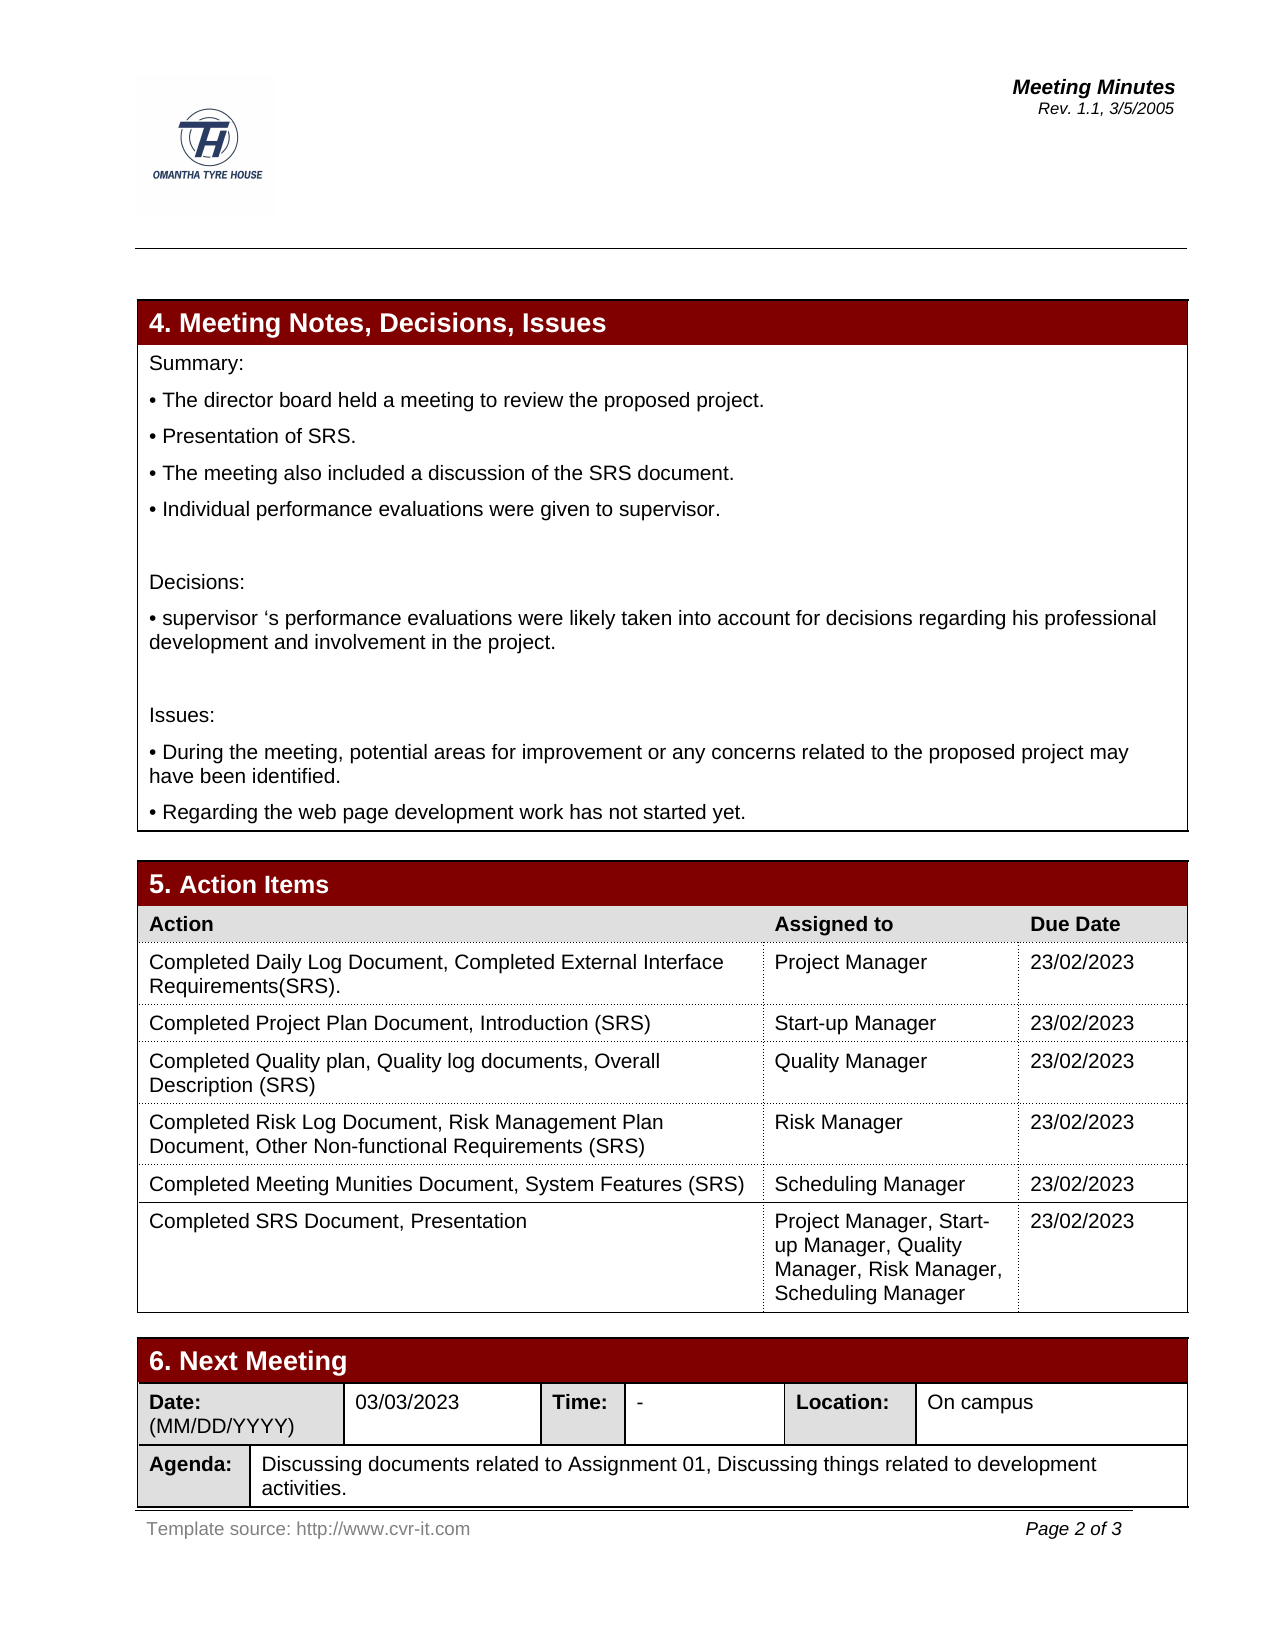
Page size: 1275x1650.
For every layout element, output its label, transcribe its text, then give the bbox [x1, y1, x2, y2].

table_cell - [626, 1384, 784, 1444]
table_cell 23/02/2023 [1019, 942, 1187, 1004]
table_cell Quality Manager [763, 1041, 1019, 1103]
table_cell 23/02/2023 [1019, 1164, 1187, 1202]
table_cell Completed Quality plan, Quality log documents, Overall Description (SRS) [138, 1041, 763, 1103]
table_cell Time: [542, 1384, 624, 1444]
table_cell Discussing documents related to Assignment 01, Discussing things related to development activities. [251, 1446, 1187, 1506]
table_header 6. Next Meeting [138, 1339, 1187, 1382]
table_cell 03/03/2023 [345, 1384, 540, 1444]
table_cell Start-up Manager [763, 1004, 1019, 1041]
table_cell Agenda: [138, 1445, 249, 1506]
table_cell Project Manager [763, 942, 1019, 1004]
table_header 4. Meeting Notes, Decisions, Issues [138, 301, 1187, 345]
table_cell Completed Meeting Munities Document, System Features (SRS) [138, 1164, 763, 1202]
table_cell Project Manager, Start-up Manager, Quality Manager, Risk Manager, Scheduling Manager [763, 1203, 1019, 1311]
table_cell Assigned to [763, 906, 1019, 942]
table_cell Completed Daily Log Document, Completed External Interface Requirements(SRS). [138, 942, 763, 1004]
table_cell Completed SRS Document, Presentation [138, 1203, 763, 1311]
table_cell Scheduling Manager [763, 1164, 1019, 1202]
table_cell Completed Risk Log Document, Risk Management Plan Document, Other Non-functional Requirements (SRS) [138, 1103, 763, 1164]
table_cell Date: (MM/DD/YYYY) [138, 1383, 343, 1444]
picture [135, 75, 276, 216]
table_cell Risk Manager [763, 1103, 1019, 1164]
table_cell On campus [917, 1384, 1187, 1444]
table_cell Location: [785, 1384, 915, 1444]
table_header 5. Action Items [138, 862, 1187, 906]
table_cell Summary: • The director board held a meeting to review the proposed project. • Presentation of SRS. • The meeting also included a discussion of the SRS document. • Individual performance evaluations were given to supervisor. Decisions: • supervisor ‘s performance evaluations were likely taken into account for decisions regarding his professional development and involvement in the project. Issues: • During the meeting, potential areas for improvement or any concerns related to the proposed project may have been identified. • Regarding the web page development work has not started yet. [138, 345, 1187, 830]
table_cell Due Date [1019, 906, 1187, 942]
table_cell 23/02/2023 [1019, 1041, 1187, 1103]
table_cell Action [138, 906, 763, 942]
table_cell Completed Project Plan Document, Introduction (SRS) [138, 1004, 763, 1041]
table_cell 23/02/2023 [1019, 1203, 1187, 1311]
table_cell 23/02/2023 [1019, 1004, 1187, 1041]
table_cell 23/02/2023 [1019, 1103, 1187, 1164]
